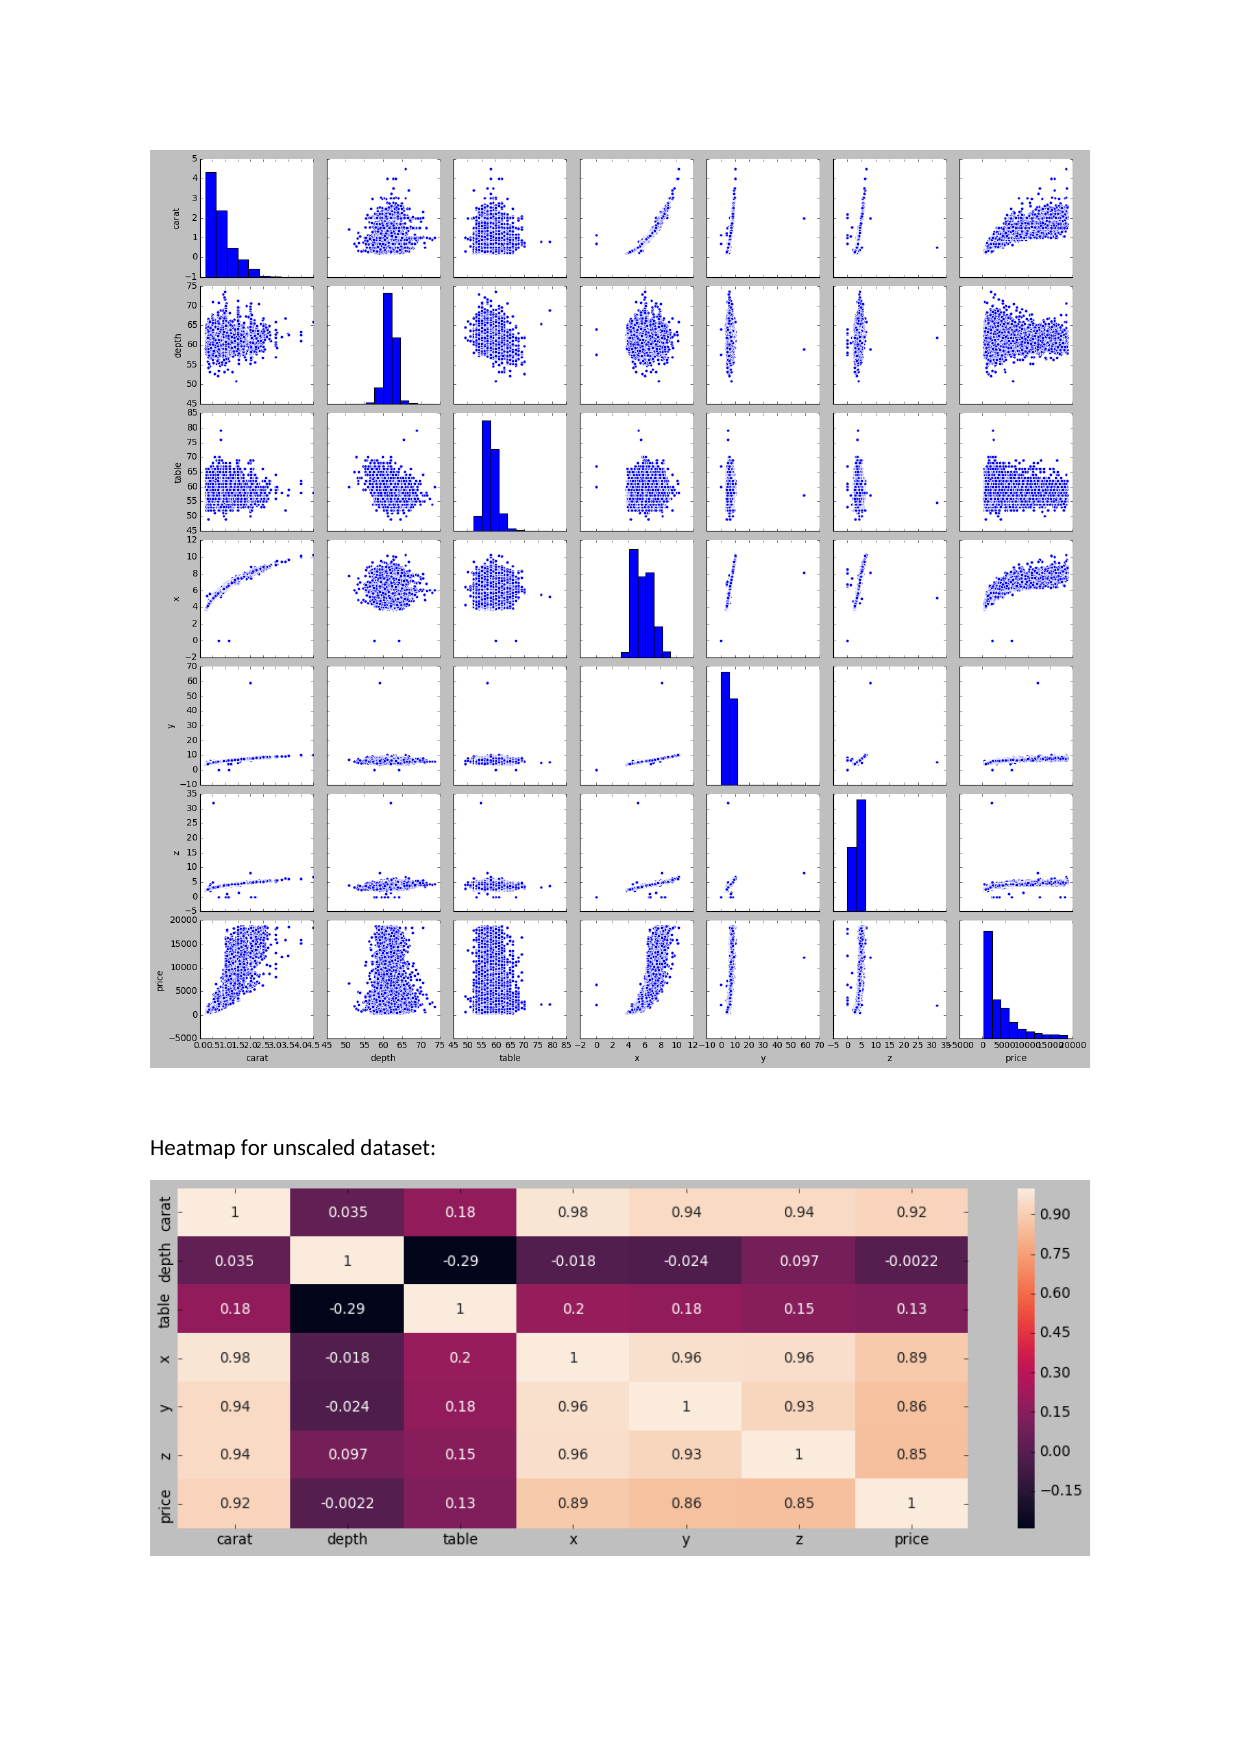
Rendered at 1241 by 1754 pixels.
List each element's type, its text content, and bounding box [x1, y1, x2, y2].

picture [150, 150, 1091, 1068]
text Heatmap for unscaled dataset: [150, 1133, 1090, 1162]
picture [150, 1180, 1091, 1556]
